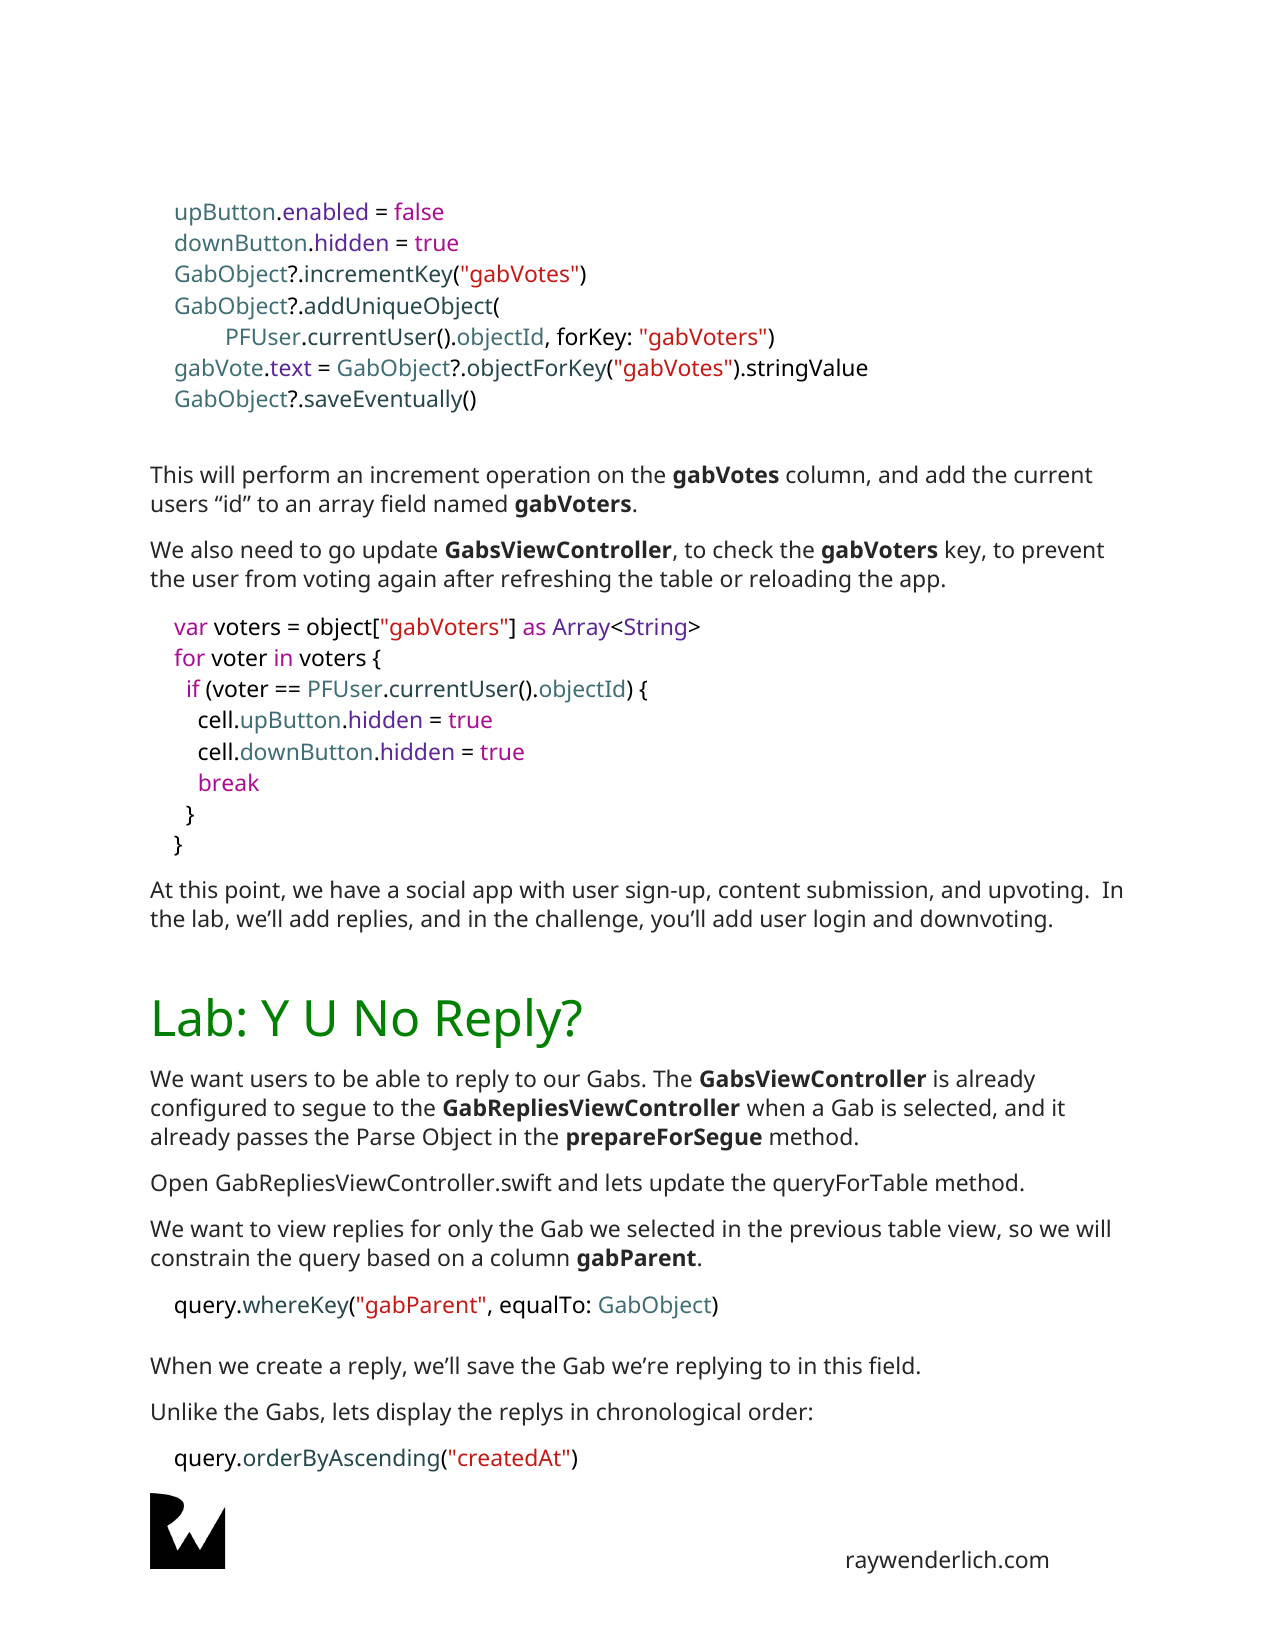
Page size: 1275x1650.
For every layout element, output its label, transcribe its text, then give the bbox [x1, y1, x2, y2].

text Open GabRepliesViewController.swift and lets update the queryForTable method. [150, 1168, 1125, 1197]
text GabObject?.incrementKey("gabVotes") [150, 258, 1125, 289]
text cell.upButton.hidden = true [150, 704, 1125, 735]
text if (voter == PFUser.currentUser().objectId) { [150, 673, 1125, 704]
text var voters = object["gabVoters"] as Array<String> [150, 610, 1125, 642]
text This will perform an increment operation on the gabVotes column, and add the current users “id” to an array field named gabVoters. [150, 460, 1125, 519]
text upButton.enabled = false [150, 196, 1125, 227]
text } [150, 798, 1125, 829]
subtitle Lab: Y U No Reply? [150, 983, 1125, 1051]
text query.whereKey("gabParent", equalTo: GabObject) [150, 1289, 1125, 1320]
text GabObject?.saveEventually() [150, 383, 1125, 414]
text At this point, we have a social app with user sign-up, content submission, and upvoting. In the lab, we’ll add replies, and in the challenge, you’ll add user login and downvoting. [150, 875, 1125, 933]
text break [150, 767, 1125, 798]
text gabVote.text = GabObject?.objectForKey("gabVotes").stringValue [150, 352, 1125, 383]
text When we create a reply, we’ll save the Gab we’re replying to in this field. [150, 1351, 1125, 1381]
text cell.downButton.hidden = true [150, 735, 1125, 767]
text We also need to go update GabsViewController, to check the gabVoters key, to prevent the user from voting again after refreshing the table or reloading the app. [150, 535, 1125, 594]
text for voter in voters { [150, 642, 1125, 673]
text downButton.hidden = true [150, 227, 1125, 258]
picture [150, 1493, 226, 1569]
text We want to view replies for only the Gab we selected in the previous table view, so we will constrain the query based on a column gabParent. [150, 1214, 1125, 1272]
text PFUser.currentUser().objectId, forKey: "gabVoters") [150, 321, 1125, 352]
text } [150, 829, 1125, 858]
text query.orderByAscending("createdAt") [150, 1443, 1125, 1472]
text Unlike the Gabs, lets display the replys in chronological order: [150, 1397, 1125, 1426]
text GabObject?.addUniqueObject( [150, 289, 1125, 321]
text We want users to be able to reply to our Gabs. The GabsViewController is already configured to segue to the GabRepliesViewController when a Gab is selected, and it already passes the Parse Object in the prepareForSegue method. [150, 1064, 1125, 1151]
